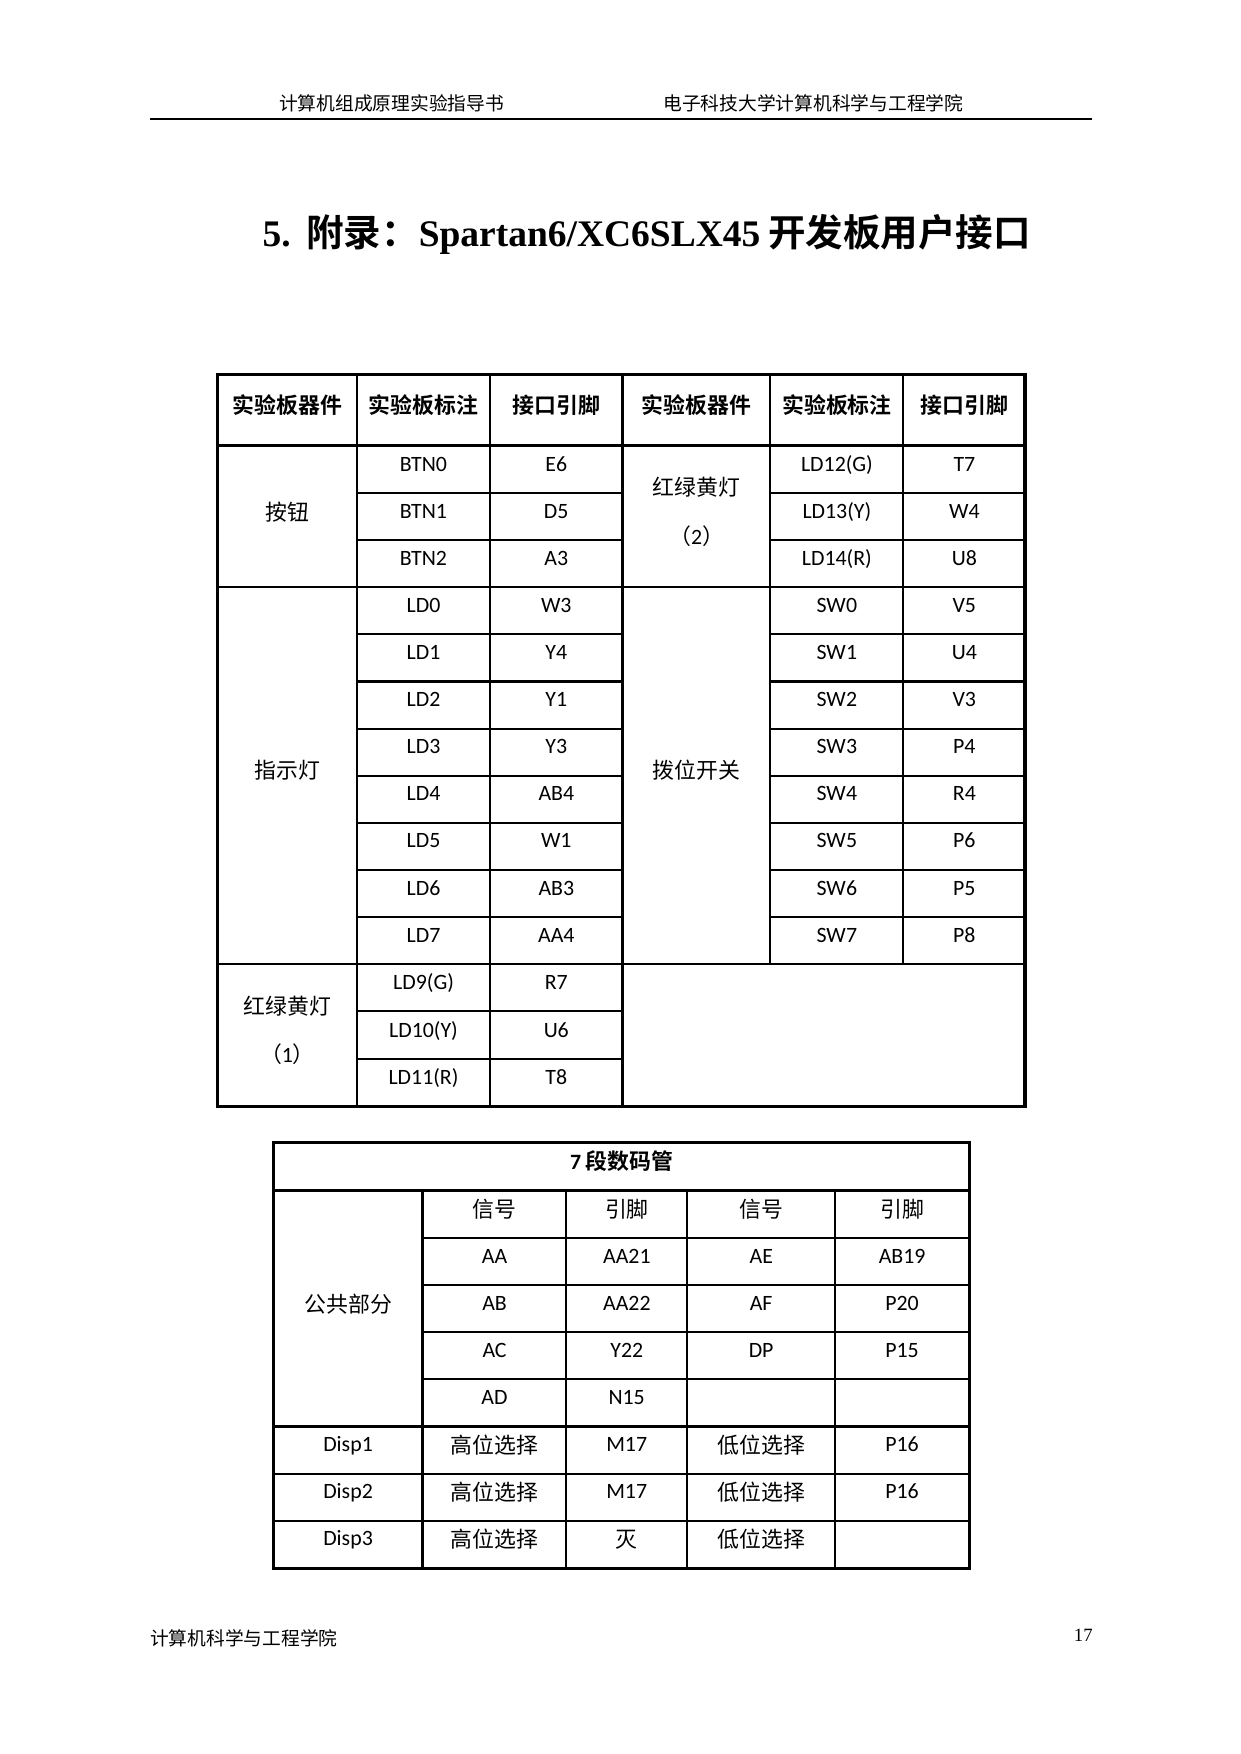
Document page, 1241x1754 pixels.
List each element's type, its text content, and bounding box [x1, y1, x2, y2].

table_cell 信号 [688, 1192, 834, 1237]
table_cell AB3 [491, 871, 621, 916]
table_cell SW1 [771, 635, 902, 680]
table_cell AB19 [836, 1239, 968, 1284]
table_cell SW5 [771, 824, 902, 869]
table_cell P20 [836, 1286, 968, 1331]
table_cell LD2 [358, 683, 489, 727]
table_cell LD5 [358, 824, 489, 869]
table_header 接口引脚 [491, 376, 621, 444]
table_cell AA21 [567, 1239, 686, 1284]
table_cell 高位选择 [424, 1522, 565, 1567]
table_cell T8 [491, 1060, 621, 1105]
table_cell LD3 [358, 730, 489, 774]
table_cell AF [688, 1286, 834, 1331]
table_cell U8 [904, 541, 1023, 586]
table_cell 高位选择 [424, 1475, 565, 1519]
table_cell DP [688, 1333, 834, 1378]
table_cell D5 [491, 494, 621, 539]
table_cell LD11(R) [358, 1060, 489, 1105]
table_header 实验板标注 [771, 376, 902, 444]
table_cell Disp3 [275, 1522, 421, 1567]
table_cell AA22 [567, 1286, 686, 1331]
table_cell LD7 [358, 918, 489, 963]
table_cell Disp2 [275, 1475, 421, 1519]
table_cell LD6 [358, 871, 489, 916]
table_cell AB4 [491, 777, 621, 822]
table_cell AA [424, 1239, 565, 1284]
table_cell SW6 [771, 871, 902, 916]
table_cell LD10(Y) [358, 1012, 489, 1058]
table_cell P5 [904, 871, 1023, 916]
table_cell Y4 [491, 635, 621, 680]
table_cell P16 [836, 1428, 968, 1472]
table_cell [688, 1380, 834, 1425]
table_header 7段数码管 [275, 1144, 968, 1189]
table_header 接口引脚 [904, 376, 1023, 444]
subtitle 附录：Spartan6/XC6SLX45开发板用户接口 [200, 197, 1092, 262]
table_cell 灭 [567, 1522, 686, 1567]
table_cell AC [424, 1333, 565, 1378]
table_cell W3 [491, 588, 621, 633]
table_cell LD14(R) [771, 541, 902, 586]
table_cell P8 [904, 918, 1023, 963]
table_cell R7 [491, 965, 621, 1010]
table_cell 引脚 [836, 1192, 968, 1237]
table_cell 信号 [424, 1192, 565, 1237]
table_cell 红绿黄灯 （2） [624, 447, 769, 586]
table_cell 低位选择 [688, 1522, 834, 1567]
table_cell Y1 [491, 683, 621, 727]
table_cell U6 [491, 1012, 621, 1058]
table_cell 引脚 [567, 1192, 686, 1237]
table_cell SW3 [771, 730, 902, 774]
table_cell 低位选择 [688, 1428, 834, 1472]
table_cell AE [688, 1239, 834, 1284]
table_cell 红绿黄灯 （1） [219, 965, 356, 1105]
table_cell Y3 [491, 730, 621, 774]
table_cell BTN1 [358, 494, 489, 539]
table_cell [836, 1380, 968, 1425]
table_cell BTN2 [358, 541, 489, 586]
table_cell 高位选择 [424, 1428, 565, 1472]
table_cell LD12(G) [771, 447, 902, 492]
table_cell V3 [904, 683, 1023, 727]
table_cell 公共部分 [275, 1192, 421, 1425]
table_cell AB [424, 1286, 565, 1331]
table_cell 按钮 [219, 447, 356, 586]
table_cell LD0 [358, 588, 489, 633]
table_cell 拨位开关 [624, 588, 769, 963]
table_cell R4 [904, 777, 1023, 822]
table_cell SW4 [771, 777, 902, 822]
table_cell U4 [904, 635, 1023, 680]
table_cell W1 [491, 824, 621, 869]
table_cell LD9(G) [358, 965, 489, 1010]
table_cell [624, 965, 1023, 1105]
table_cell SW0 [771, 588, 902, 633]
table_cell Y22 [567, 1333, 686, 1378]
table_cell LD1 [358, 635, 489, 680]
table_cell P15 [836, 1333, 968, 1378]
table_cell BTN0 [358, 447, 489, 492]
table_cell 指示灯 [219, 588, 356, 963]
table_cell M17 [567, 1428, 686, 1472]
table_cell 低位选择 [688, 1475, 834, 1519]
table_cell [836, 1522, 968, 1567]
table_header 实验板标注 [358, 376, 489, 444]
table_cell AA4 [491, 918, 621, 963]
table_cell M17 [567, 1475, 686, 1519]
table_cell P6 [904, 824, 1023, 869]
table_header 实验板器件 [219, 376, 356, 444]
table_cell V5 [904, 588, 1023, 633]
table_cell A3 [491, 541, 621, 586]
table_cell W4 [904, 494, 1023, 539]
table_cell AD [424, 1380, 565, 1425]
table_cell E6 [491, 447, 621, 492]
table_cell T7 [904, 447, 1023, 492]
table_cell P4 [904, 730, 1023, 774]
table_cell LD4 [358, 777, 489, 822]
table_cell N15 [567, 1380, 686, 1425]
table_cell SW2 [771, 683, 902, 727]
table_cell Disp1 [275, 1428, 421, 1472]
table_cell P16 [836, 1475, 968, 1519]
table_cell LD13(Y) [771, 494, 902, 539]
table_header 实验板器件 [624, 376, 769, 444]
table_cell SW7 [771, 918, 902, 963]
